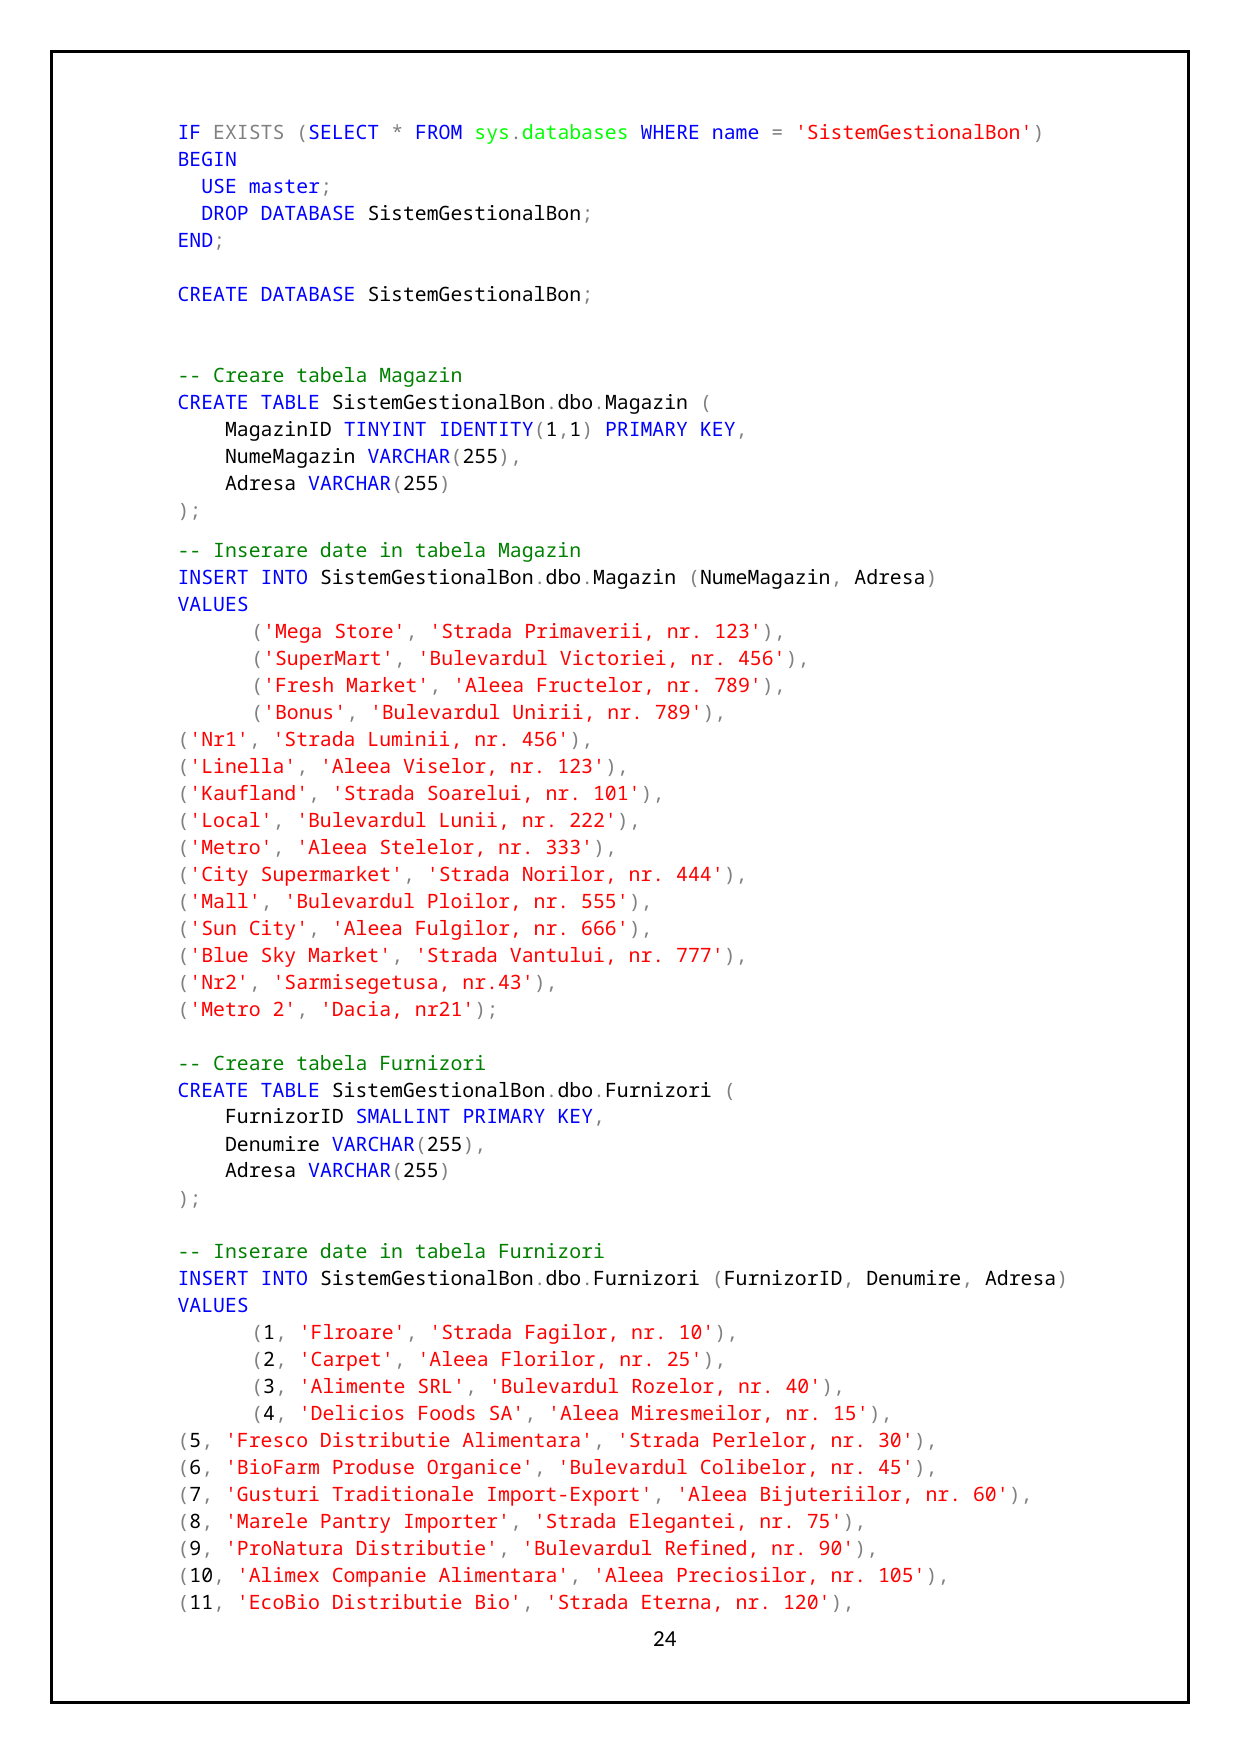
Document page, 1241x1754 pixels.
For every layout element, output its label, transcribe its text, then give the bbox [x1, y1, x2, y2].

text -- Inserare date in tabela Furnizori [177, 1238, 1152, 1265]
text ('Mall', 'Bulevardul Ploilor, nr. 555'), [177, 887, 1152, 914]
text (3, 'Alimente SRL', 'Bulevardul Rozelor, nr. 40'), [177, 1373, 1152, 1399]
text INSERT INTO SistemGestionalBon.dbo.Magazin (NumeMagazin, Adresa) [177, 563, 1152, 590]
text (11, 'EcoBio Distributie Bio', 'Strada Eterna, nr. 120'), [177, 1588, 1152, 1615]
text (5, 'Fresco Distributie Alimentara', 'Strada Perlelor, nr. 30'), [177, 1427, 1152, 1453]
text NumeMagazin VARCHAR(255), [177, 442, 1152, 469]
text ); [177, 496, 1152, 523]
text CREATE TABLE SistemGestionalBon.dbo.Furnizori ( [177, 1076, 1152, 1103]
text ('Metro 2', 'Dacia, nr21'); [177, 995, 1152, 1022]
text Denumire VARCHAR(255), [177, 1130, 1152, 1157]
text ('Mega Store', 'Strada Primaverii, nr. 123'), [177, 617, 1152, 644]
text ('SuperMart', 'Bulevardul Victoriei, nr. 456'), [177, 644, 1152, 671]
text USE master; [177, 172, 1152, 199]
text -- Creare tabela Magazin [177, 361, 1152, 388]
text (10, 'Alimex Companie Alimentara', 'Aleea Preciosilor, nr. 105'), [177, 1561, 1152, 1588]
text CREATE TABLE SistemGestionalBon.dbo.Magazin ( [177, 388, 1152, 415]
text ('Bonus', 'Bulevardul Unirii, nr. 789'), [177, 698, 1152, 725]
text ); [177, 1184, 1152, 1211]
text (8, 'Marele Pantry Importer', 'Strada Elegantei, nr. 75'), [177, 1507, 1152, 1534]
text (7, 'Gusturi Traditionale Import-Export', 'Aleea Bijuteriilor, nr. 60'), [177, 1481, 1152, 1507]
text ('City Supermarket', 'Strada Norilor, nr. 444'), [177, 860, 1152, 887]
text MagazinID TINYINT IDENTITY(1,1) PRIMARY KEY, [177, 415, 1152, 442]
text ('Nr1', 'Strada Luminii, nr. 456'), [177, 725, 1152, 752]
text ('Linella', 'Aleea Viselor, nr. 123'), [177, 752, 1152, 779]
text (4, 'Delicios Foods SA', 'Aleea Miresmeilor, nr. 15'), [177, 1399, 1152, 1427]
text ('Kaufland', 'Strada Soarelui, nr. 101'), [177, 779, 1152, 806]
text (1, 'Flroare', 'Strada Fagilor, nr. 10'), [177, 1319, 1152, 1346]
text INSERT INTO SistemGestionalBon.dbo.Furnizori (FurnizorID, Denumire, Adresa) [177, 1265, 1152, 1292]
text ('Blue Sky Market', 'Strada Vantului, nr. 777'), [177, 941, 1152, 968]
text (2, 'Carpet', 'Aleea Florilor, nr. 25'), [177, 1346, 1152, 1373]
text CREATE DATABASE SistemGestionalBon; [177, 280, 1152, 307]
text DROP DATABASE SistemGestionalBon; [177, 199, 1152, 226]
text ('Nr2', 'Sarmisegetusa, nr.43'), [177, 968, 1152, 995]
text ('Fresh Market', 'Aleea Fructelor, nr. 789'), [177, 671, 1152, 698]
text IF EXISTS (SELECT * FROM sys.databases WHERE name = 'SistemGestionalBon') [177, 118, 1152, 145]
text BEGIN [177, 145, 1152, 172]
text END; [177, 226, 1152, 253]
text ('Sun City', 'Aleea Fulgilor, nr. 666'), [177, 914, 1152, 941]
text (6, 'BioFarm Produse Organice', 'Bulevardul Colibelor, nr. 45'), [177, 1453, 1152, 1481]
text Adresa VARCHAR(255) [177, 469, 1152, 496]
text VALUES [177, 590, 1152, 617]
text Adresa VARCHAR(255) [177, 1157, 1152, 1184]
text ('Local', 'Bulevardul Lunii, nr. 222'), [177, 806, 1152, 833]
text -- Creare tabela Furnizori [177, 1049, 1152, 1076]
text VALUES [177, 1292, 1152, 1319]
text -- Inserare date in tabela Magazin [177, 536, 1152, 563]
text (9, 'ProNatura Distributie', 'Bulevardul Refined, nr. 90'), [177, 1534, 1152, 1561]
text ('Metro', 'Aleea Stelelor, nr. 333'), [177, 833, 1152, 860]
text FurnizorID SMALLINT PRIMARY KEY, [177, 1103, 1152, 1130]
